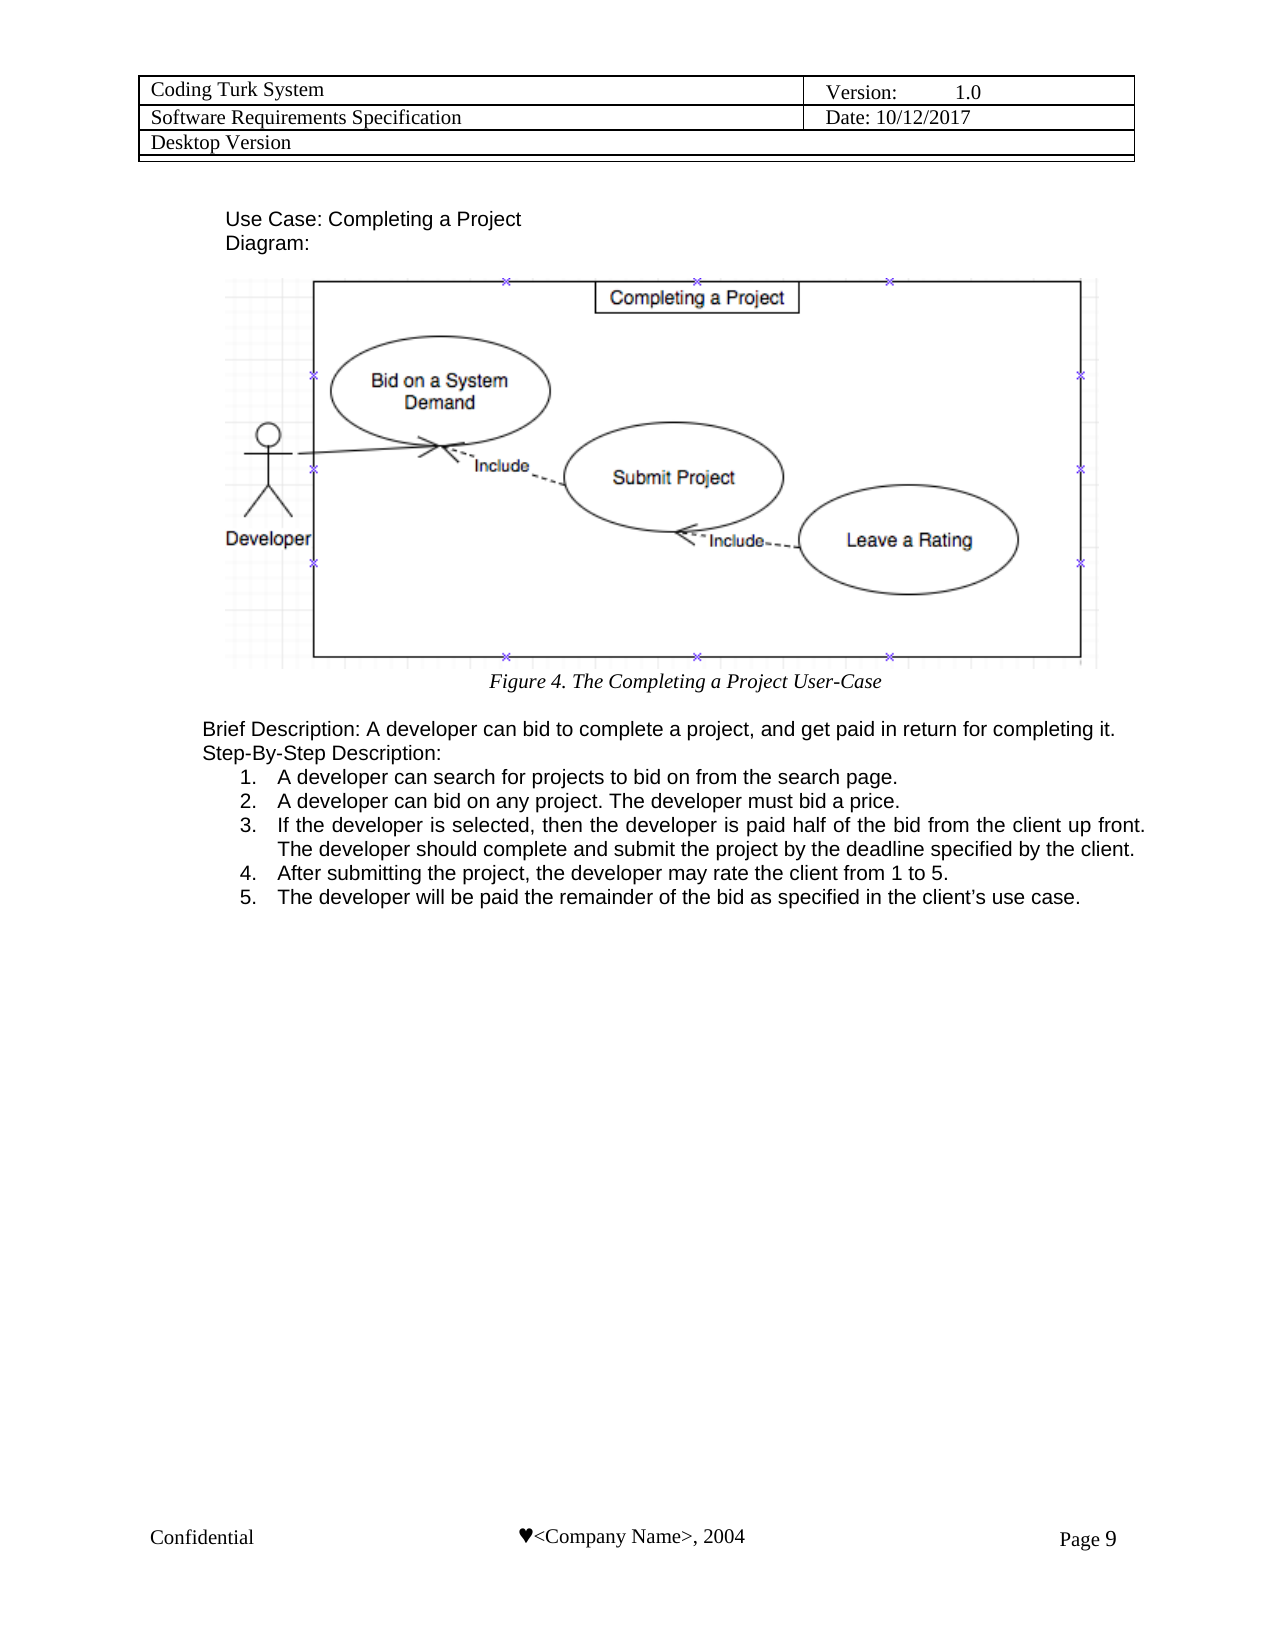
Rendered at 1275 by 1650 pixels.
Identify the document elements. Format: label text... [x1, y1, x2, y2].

text Figure 4. The Completing a Project User-Case [225, 669, 1148, 693]
text Diagram: [127, 230, 1148, 254]
list After submitting the project, the developer may rate the client from 1 to 5. [239, 861, 1148, 885]
text Step-By-Step Description: [127, 741, 1148, 765]
text Brief Description: A developer can bid to complete a project, and get paid in return for completing it. [127, 717, 1148, 741]
picture [225, 278, 1099, 669]
list If the developer is selected, then the developer is paid half of the bid from the client up front. The developer should complete and submit the project by the deadline specified by the client. [239, 813, 1148, 861]
list The developer will be paid the remainder of the bid as specified in the client’s use case. [239, 885, 1148, 909]
list A developer can bid on any project. The developer must bid a price. [239, 789, 1148, 813]
text Use Case: Completing a Project [202, 206, 1148, 230]
list A developer can search for projects to bid on from the search page. [239, 765, 1148, 789]
